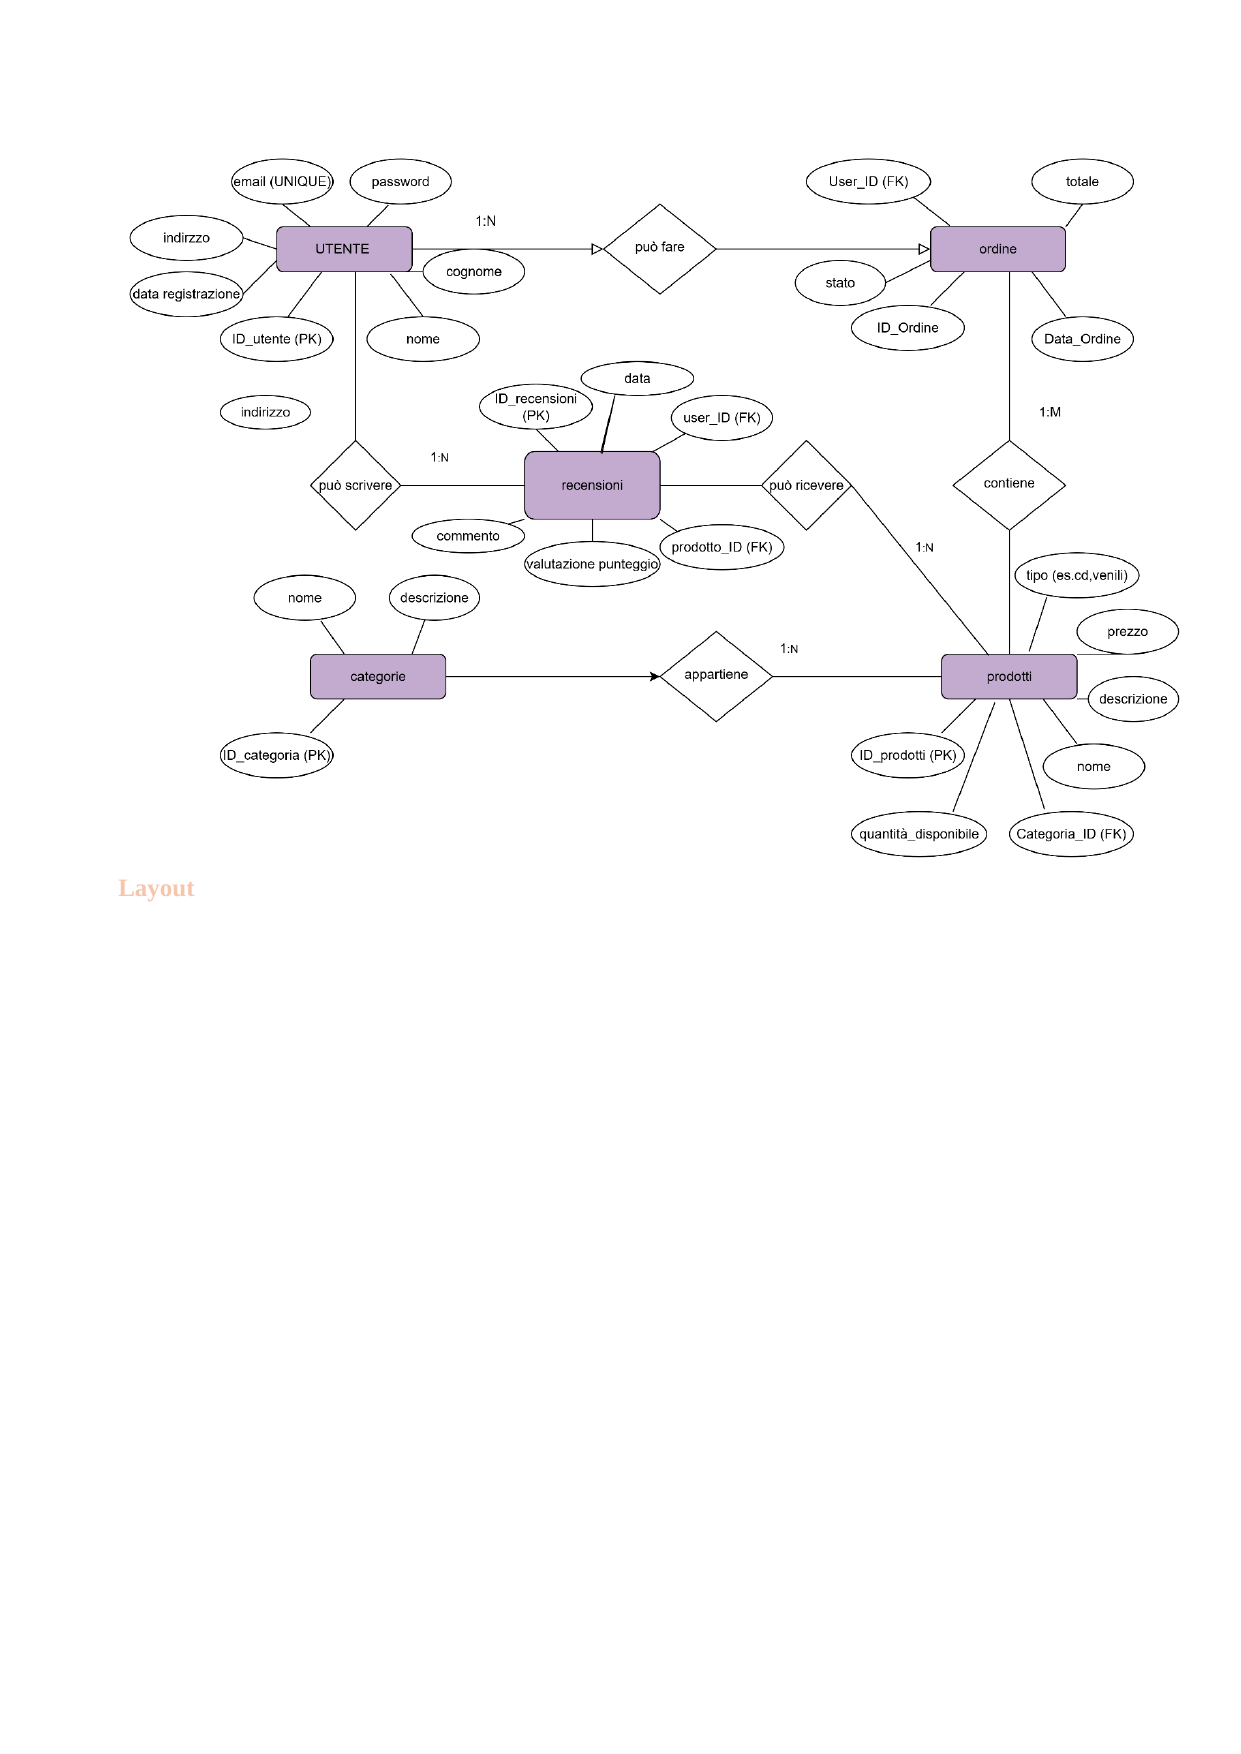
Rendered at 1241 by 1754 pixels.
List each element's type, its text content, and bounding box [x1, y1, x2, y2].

picture [118, 147, 1190, 868]
text Layout [118, 873, 1122, 902]
